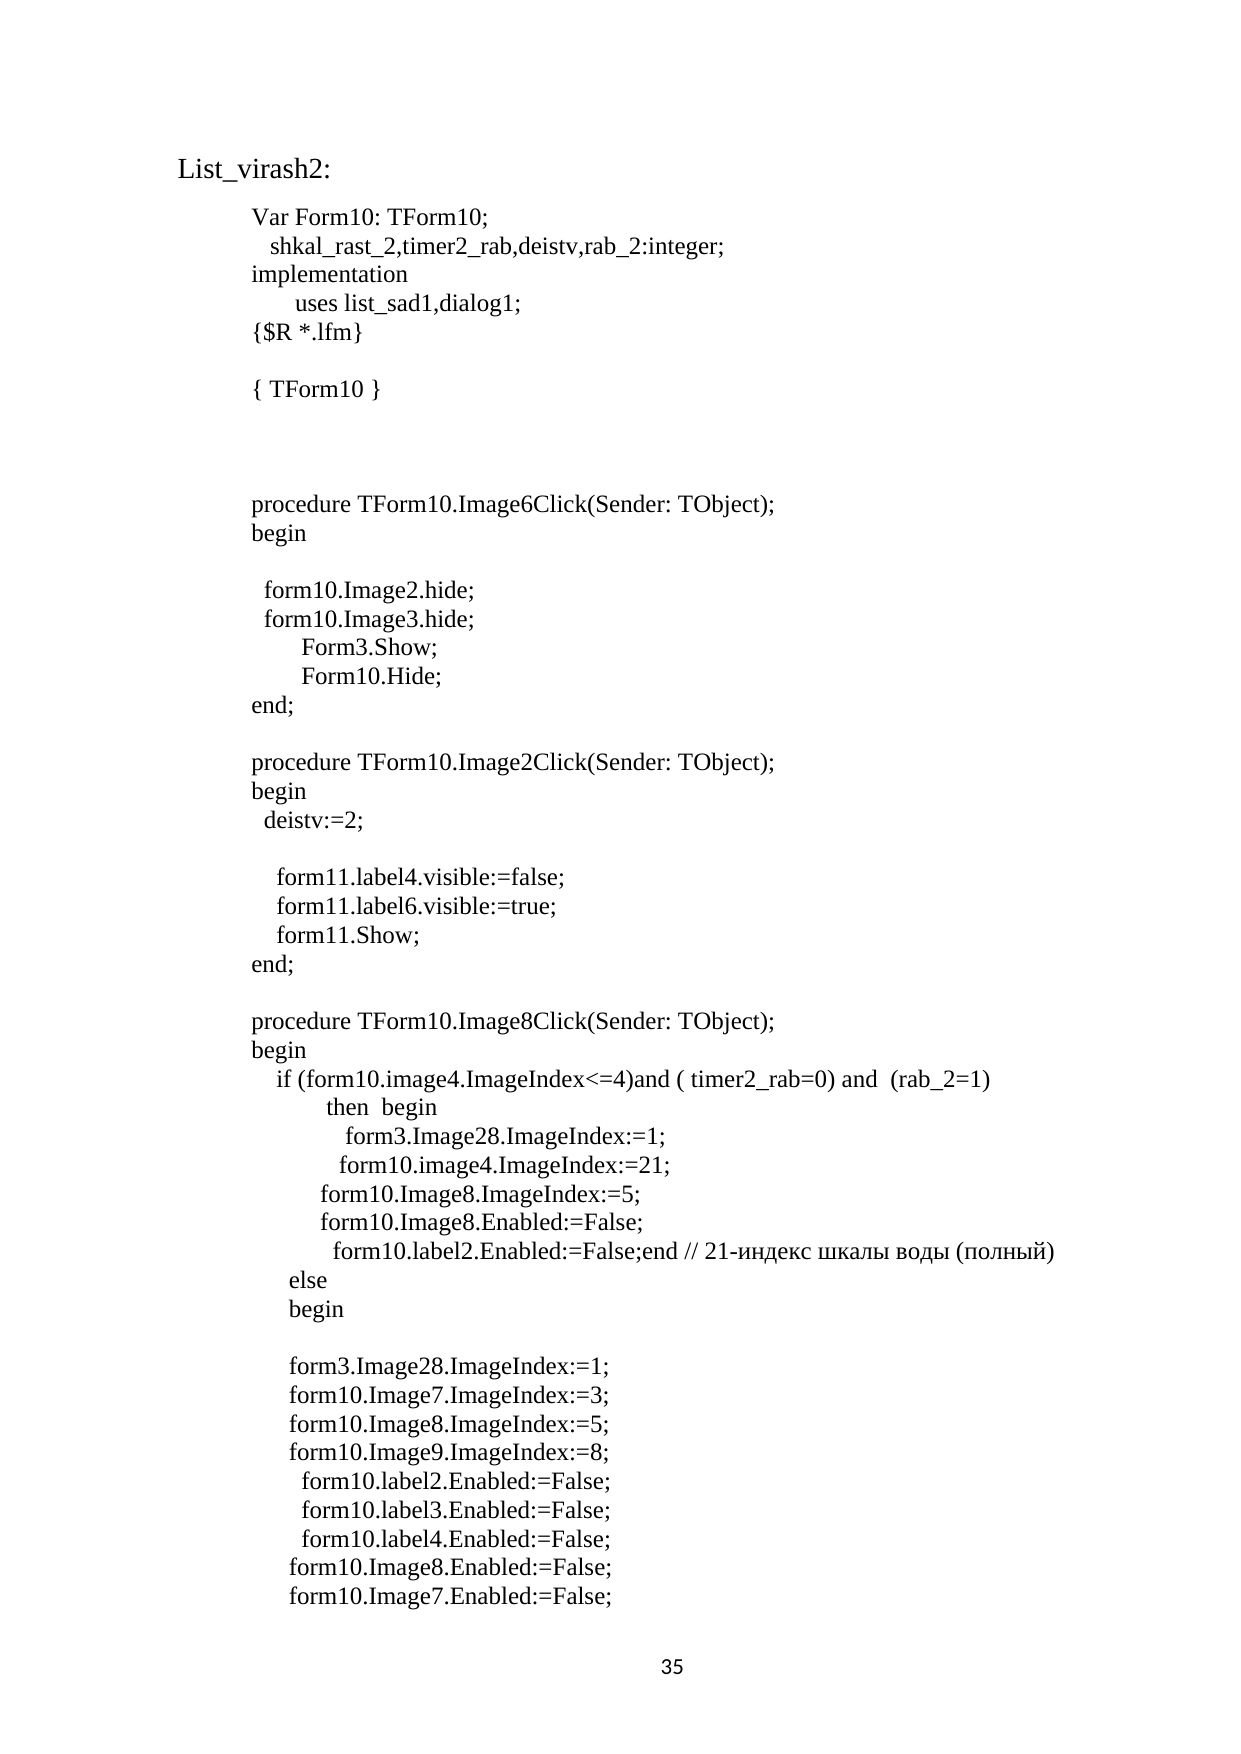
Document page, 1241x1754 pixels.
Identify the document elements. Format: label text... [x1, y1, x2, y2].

text procedure TForm10.Image8Click(Sender: TObject); [177, 1006, 1167, 1035]
text form10.label4.Enabled:=False; [177, 1524, 1167, 1552]
text List_virash2: [177, 152, 1167, 185]
text begin [177, 1294, 1167, 1322]
text form11.label4.visible:=false; [177, 862, 1167, 891]
text end; [177, 949, 1167, 977]
text else [177, 1265, 1167, 1294]
text form10.label2.Enabled:=False;end // 21-индекс шкалы воды (полный) [177, 1236, 1167, 1265]
text uses list_sad1,dialog1; [177, 288, 1167, 317]
text form10.Image7.ImageIndex:=3; [177, 1380, 1167, 1409]
text end; [177, 690, 1167, 719]
text procedure TForm10.Image2Click(Sender: TObject); [177, 747, 1167, 776]
text implementation [177, 259, 1167, 288]
text form10.Image8.Enabled:=False; [177, 1207, 1167, 1236]
text {$R *.lfm} [177, 317, 1167, 346]
text form10.image4.ImageIndex:=21; [177, 1150, 1167, 1179]
text form10.Image2.hide; [177, 575, 1167, 604]
text form10.Image3.hide; [177, 604, 1167, 632]
text form10.label3.Enabled:=False; [177, 1495, 1167, 1524]
text form10.Image9.ImageIndex:=8; [177, 1437, 1167, 1466]
text Form3.Show; [177, 632, 1167, 661]
text deistv:=2; [177, 805, 1167, 834]
text form3.Image28.ImageIndex:=1; [177, 1121, 1167, 1150]
text begin [177, 518, 1167, 547]
text form10.Image8.ImageIndex:=5; [177, 1409, 1167, 1437]
text then begin [177, 1092, 1167, 1121]
text form10.Image8.ImageIndex:=5; [177, 1179, 1167, 1207]
text shkal_rast_2,timer2_rab,deistv,rab_2:integer; [177, 231, 1167, 259]
text form3.Image28.ImageIndex:=1; [177, 1351, 1167, 1380]
text Var Form10: TForm10; [177, 202, 1167, 231]
text form10.label2.Enabled:=False; [177, 1466, 1167, 1495]
text form10.Image8.Enabled:=False; [177, 1552, 1167, 1581]
text form11.Show; [177, 920, 1167, 949]
text Form10.Hide; [177, 661, 1167, 690]
text if (form10.image4.ImageIndex<=4)and ( timer2_rab=0) and (rab_2=1) [177, 1064, 1167, 1092]
text form11.label6.visible:=true; [177, 891, 1167, 920]
text begin [177, 776, 1167, 805]
text begin [177, 1035, 1167, 1064]
text procedure TForm10.Image6Click(Sender: TObject); [177, 489, 1167, 518]
text { TForm10 } [177, 374, 1167, 403]
text form10.Image7.Enabled:=False; [177, 1581, 1167, 1610]
